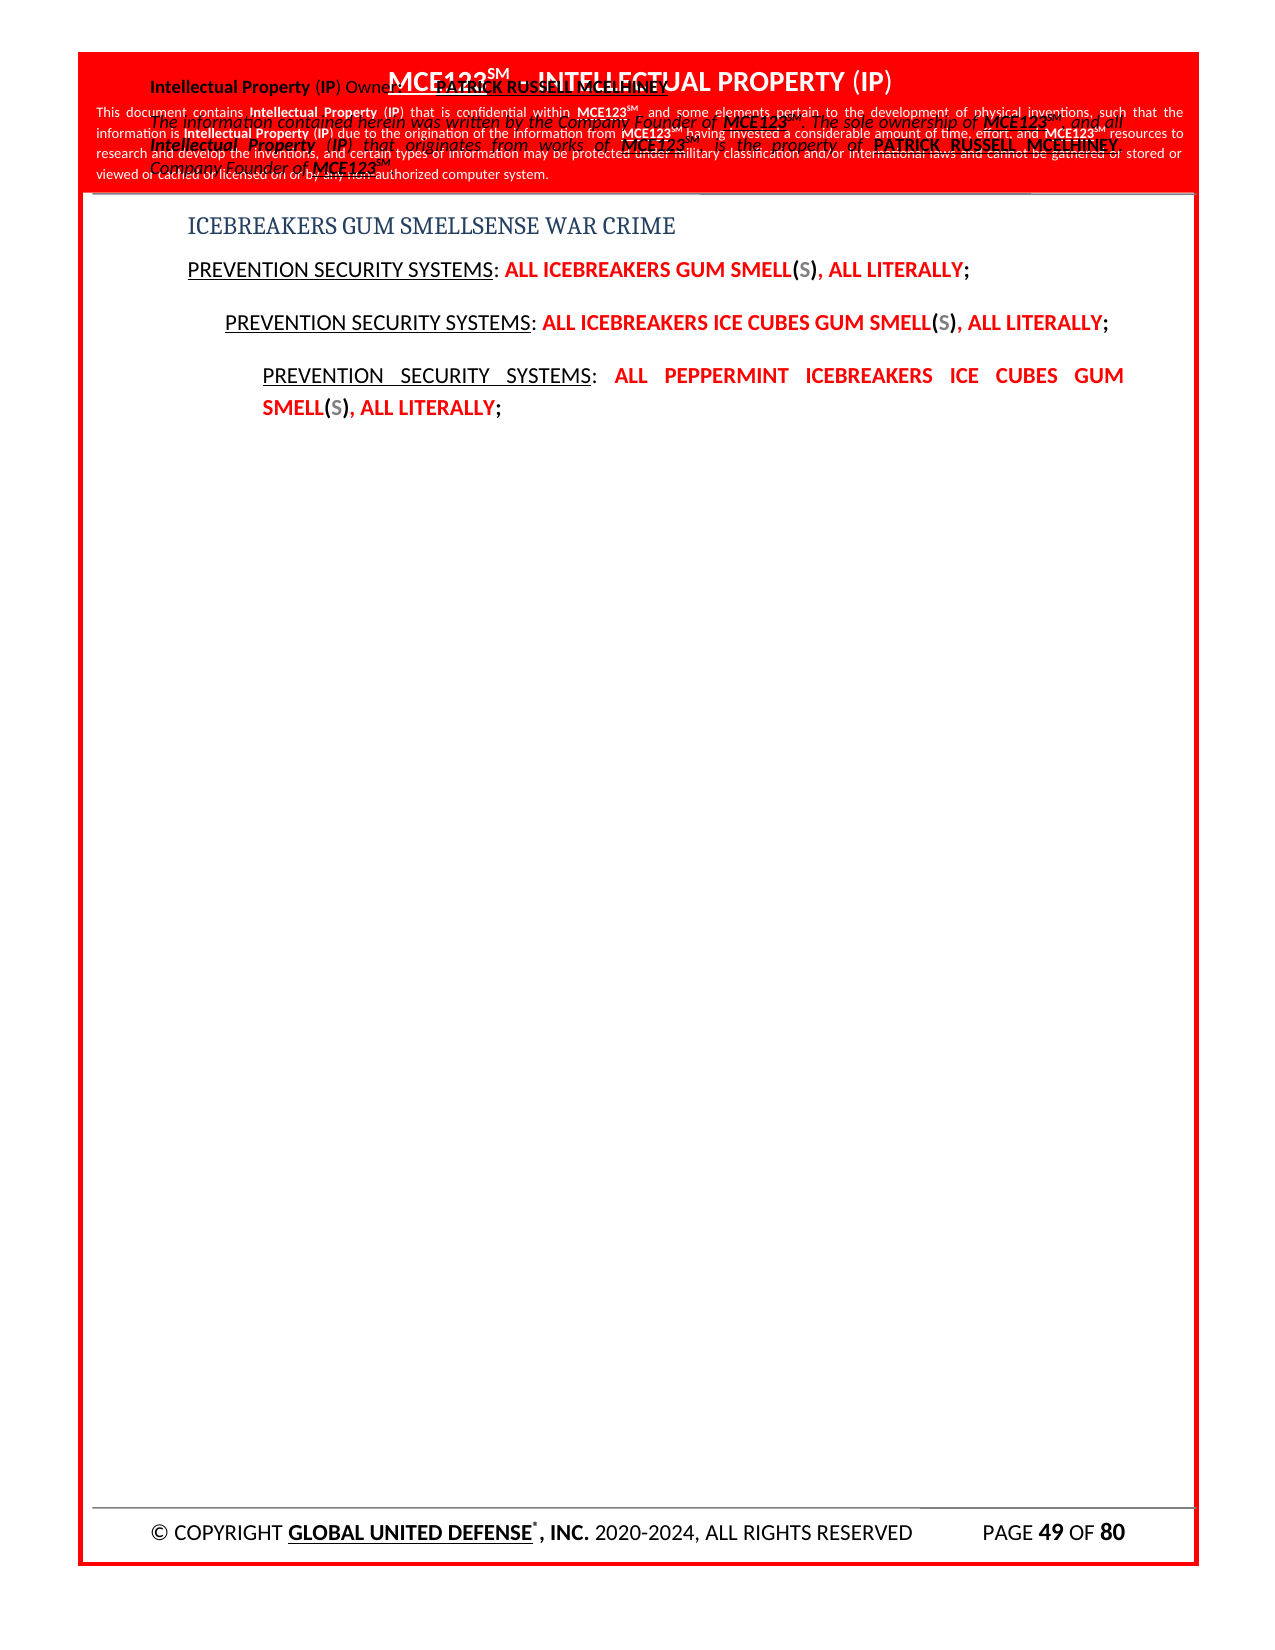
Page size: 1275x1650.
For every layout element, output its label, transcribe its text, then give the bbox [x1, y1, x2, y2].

text PREVENTION SECURITY SYSTEMS: ALL ICEBREAKERS GUM SMELL(S), ALL LITERALLY; [187, 255, 1125, 283]
text PREVENTION SECURITY SYSTEMS: ALL PEPPERMINT ICEBREAKERS ICE CUBES GUM SMELL(S), ALL LITERALLY; [262, 361, 1125, 421]
text PREVENTION SECURITY SYSTEMS: ALL ICEBREAKERS ICE CUBES GUM SMELL(S), ALL LITERALLY; [225, 308, 1125, 336]
subtitle ICEBREAKERS GUM SMELLSENSE WAR CRIME [187, 212, 1125, 240]
